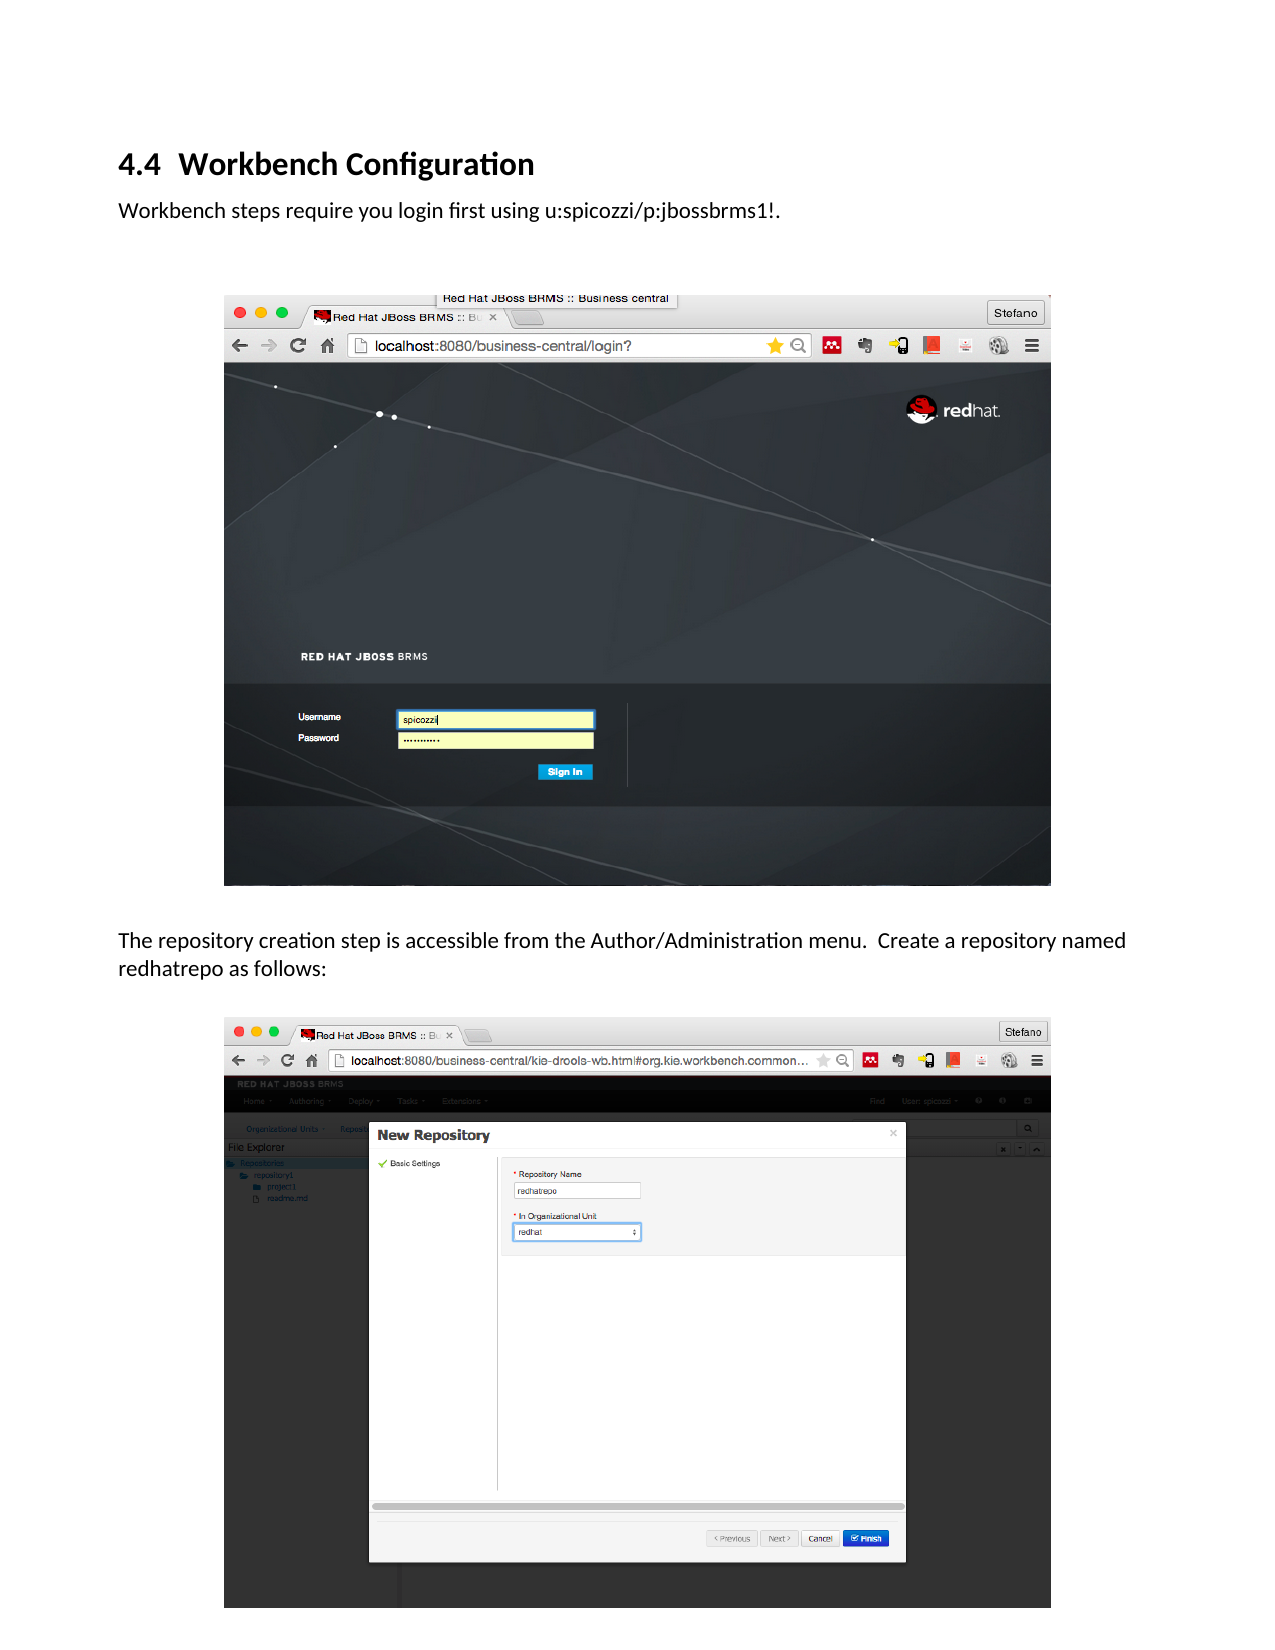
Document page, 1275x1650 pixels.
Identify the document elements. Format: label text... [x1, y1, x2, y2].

picture [224, 295, 1051, 886]
text The repository creation step is accessible from the Author/Administration menu. Create a repository named redhatrepo as follows: [118, 926, 1157, 982]
picture [224, 1017, 1051, 1608]
subtitle Workbench Configuration [118, 143, 1157, 184]
text Workbench steps require you login first using u:spicozzi/p:jbossbrms1!. [118, 196, 1157, 224]
